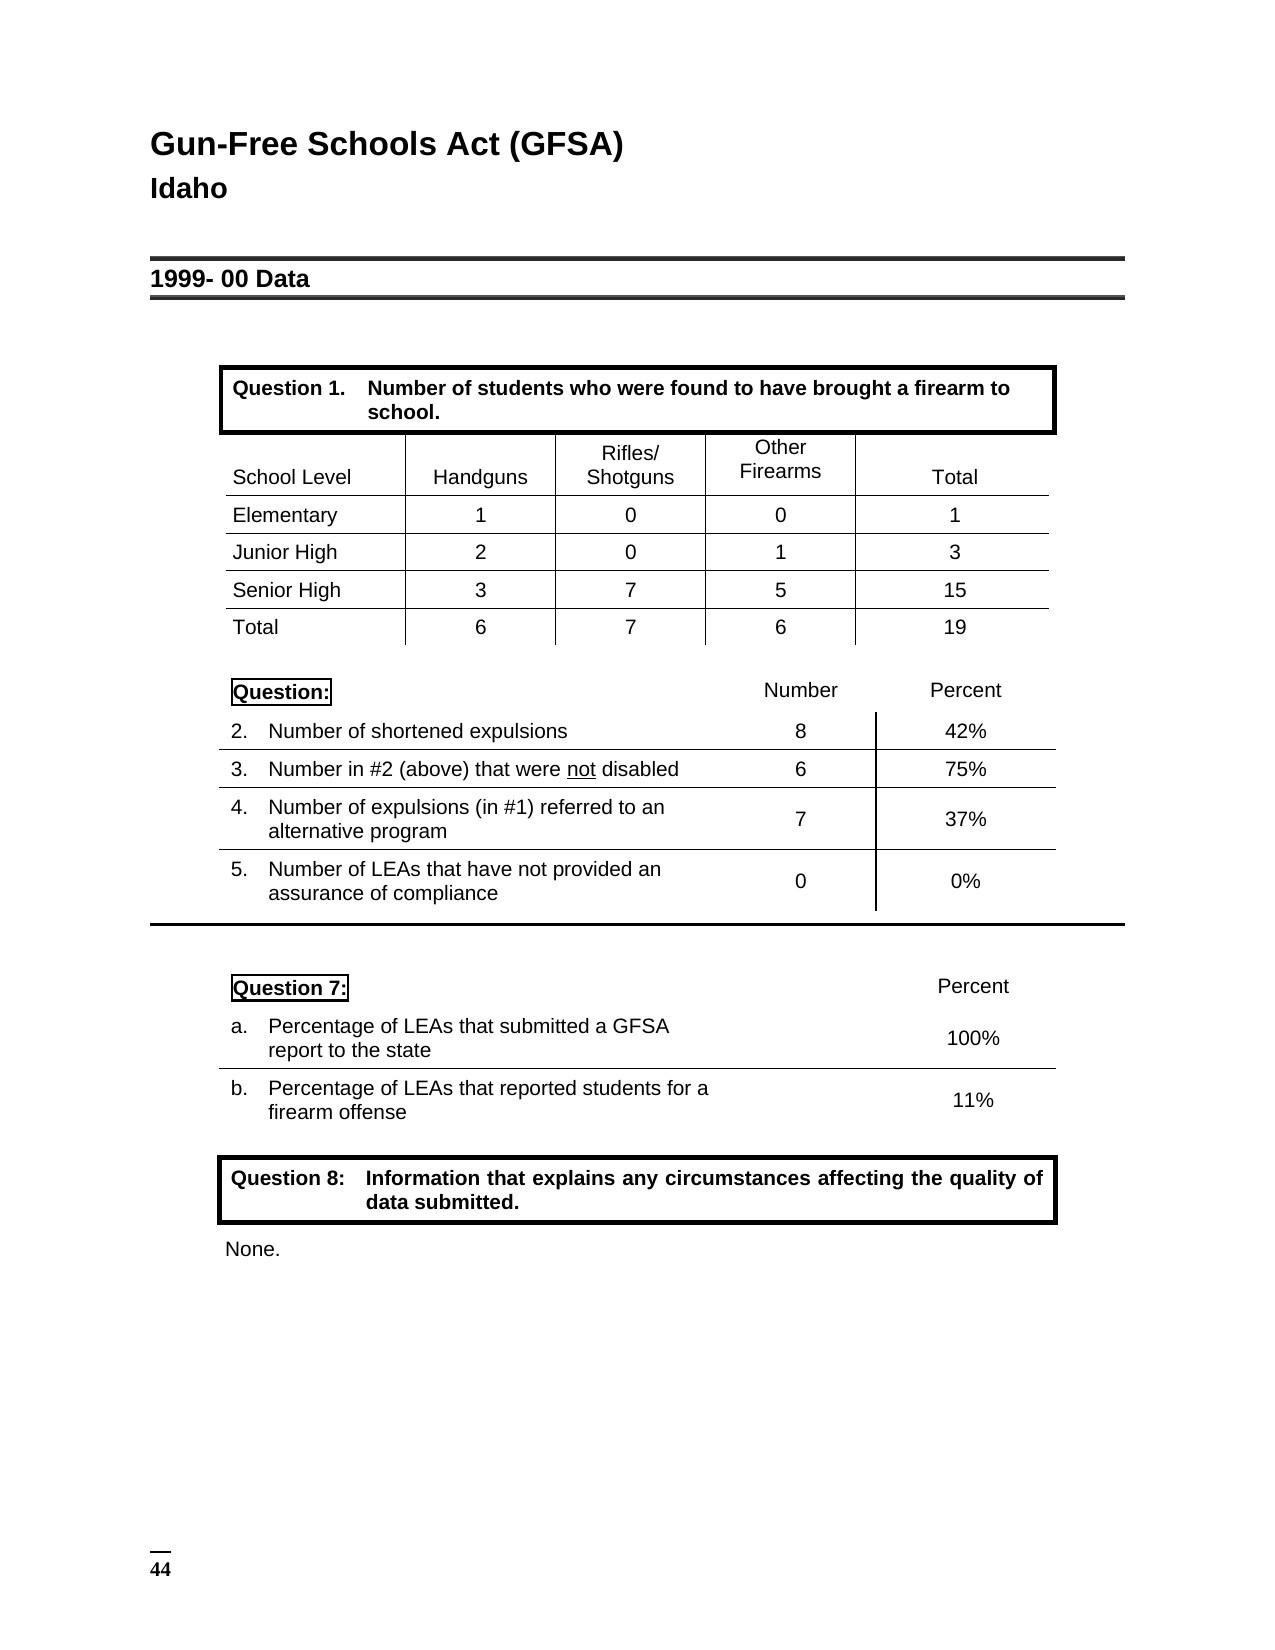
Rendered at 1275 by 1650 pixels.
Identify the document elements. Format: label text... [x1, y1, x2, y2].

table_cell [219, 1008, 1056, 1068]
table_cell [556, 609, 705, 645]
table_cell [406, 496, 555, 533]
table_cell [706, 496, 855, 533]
text Gun-Free Schools Act (GFSA) [150, 124, 1125, 163]
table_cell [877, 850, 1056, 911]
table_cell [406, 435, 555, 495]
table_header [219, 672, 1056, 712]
text 1999- 00 Data [150, 262, 1125, 295]
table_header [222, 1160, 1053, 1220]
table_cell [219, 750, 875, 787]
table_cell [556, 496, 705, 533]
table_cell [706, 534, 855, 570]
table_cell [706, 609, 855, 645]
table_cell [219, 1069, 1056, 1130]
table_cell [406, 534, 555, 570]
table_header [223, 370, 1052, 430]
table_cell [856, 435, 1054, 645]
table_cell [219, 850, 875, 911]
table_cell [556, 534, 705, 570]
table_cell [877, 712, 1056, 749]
text None. [150, 1237, 1125, 1261]
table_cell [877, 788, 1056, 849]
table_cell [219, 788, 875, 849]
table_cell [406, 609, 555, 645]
text Idaho [0, 171, 1125, 204]
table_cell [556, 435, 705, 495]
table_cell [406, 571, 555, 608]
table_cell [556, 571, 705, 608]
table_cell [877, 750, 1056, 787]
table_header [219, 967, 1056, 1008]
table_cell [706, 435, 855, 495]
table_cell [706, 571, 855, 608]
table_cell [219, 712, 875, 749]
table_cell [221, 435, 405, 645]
